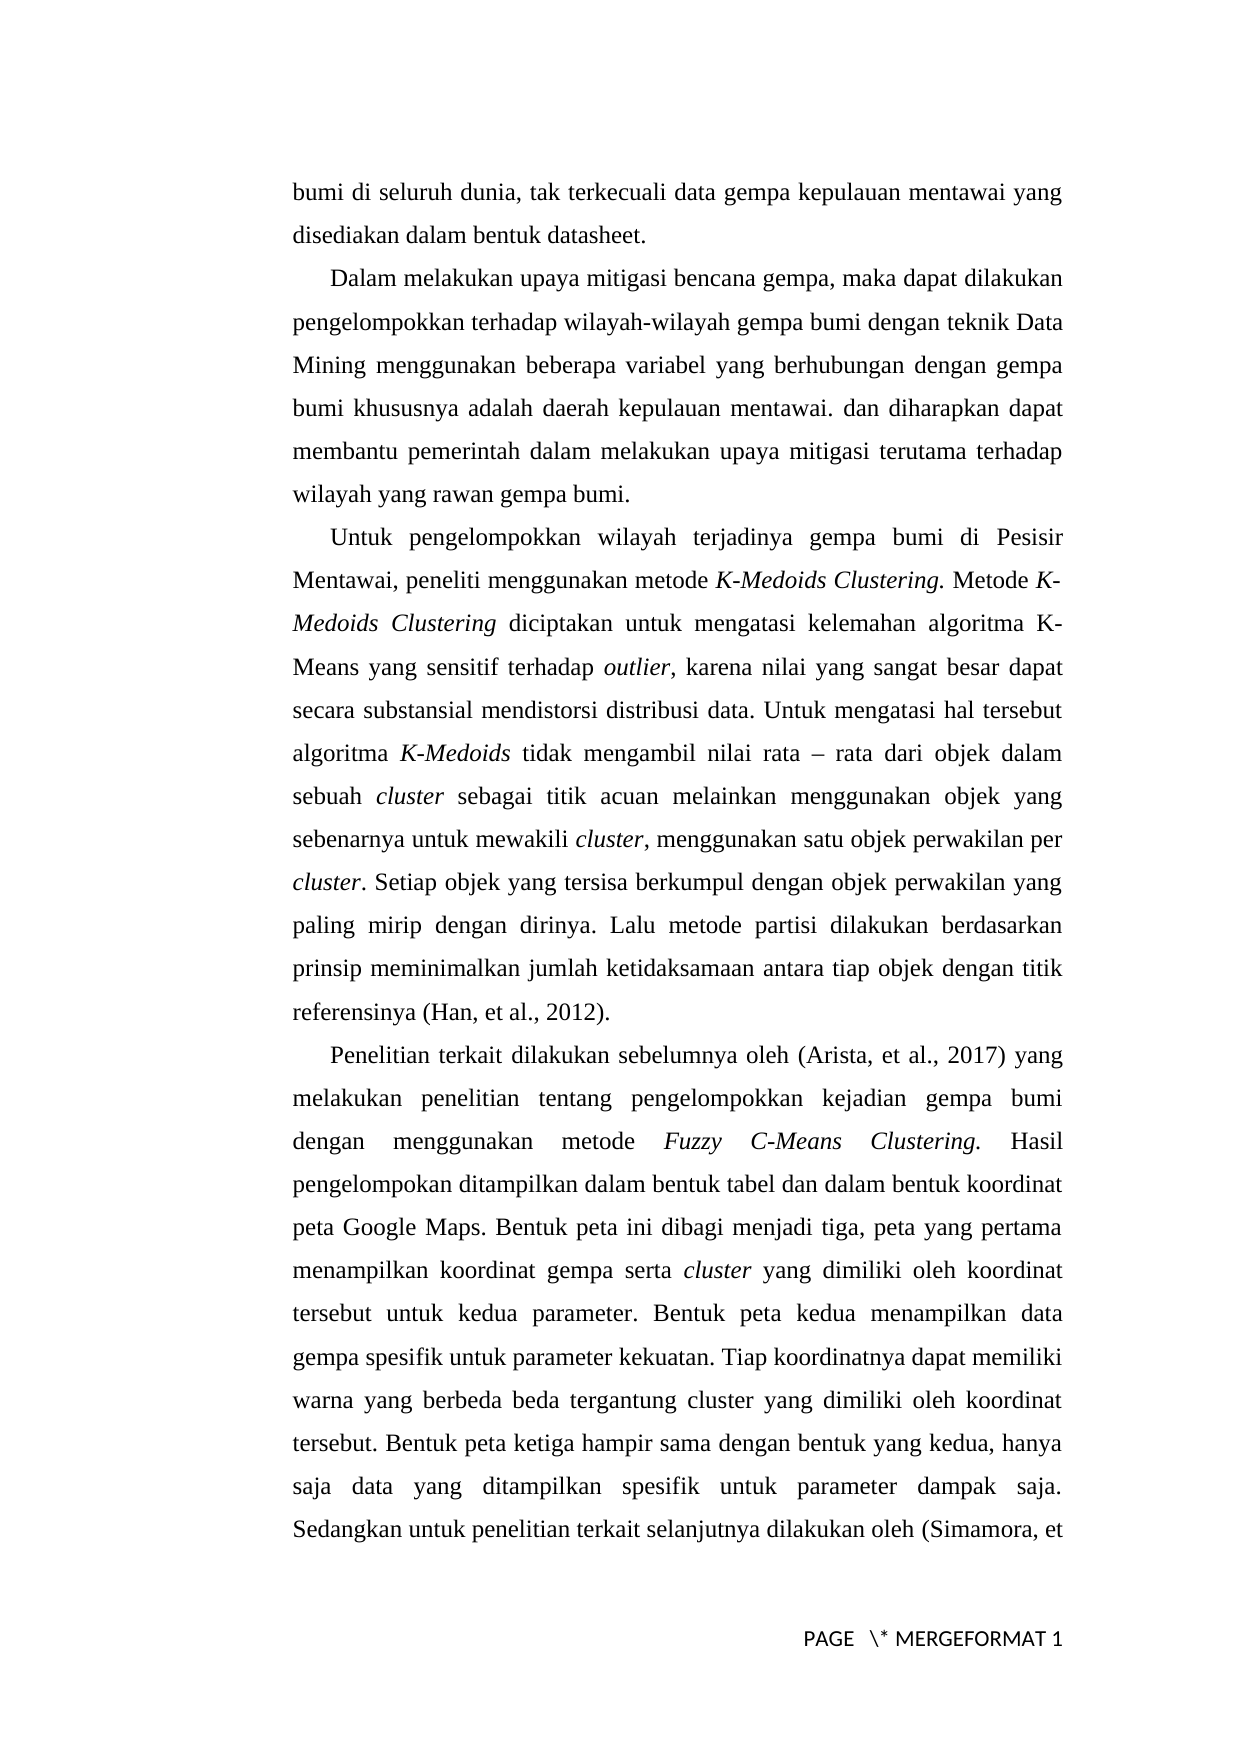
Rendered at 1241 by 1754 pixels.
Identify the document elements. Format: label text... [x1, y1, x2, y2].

text Dalam melakukan upaya mitigasi bencana gempa, maka dapat dilakukan pengelompokkan terhadap wilayah-wilayah gempa bumi dengan teknik Data Mining menggunakan beberapa variabel yang berhubungan dengan gempa bumi khususnya adalah daerah kepulauan mentawai. dan diharapkan dapat membantu pemerintah dalam melakukan upaya mitigasi terutama terhadap wilayah yang rawan gempa bumi. [292, 263, 1063, 508]
text Untuk pengelompokkan wilayah terjadinya gempa bumi di Pesisir Mentawai, peneliti menggunakan metode K-Medoids Clustering. Metode K-Medoids Clustering diciptakan untuk mengatasi kelemahan algoritma K-Means yang sensitif terhadap outlier, karena nilai yang sangat besar dapat secara substansial mendistorsi distribusi data. Untuk mengatasi hal tersebut algoritma K-Medoids tidak mengambil nilai rata – rata dari objek dalam sebuah cluster sebagai titik acuan melainkan menggunakan objek yang sebenarnya untuk mewakili cluster, menggunakan satu objek perwakilan per cluster. Setiap objek yang tersisa berkumpul dengan objek perwakilan yang paling mirip dengan dirinya. Lalu metode partisi dilakukan berdasarkan prinsip meminimalkan jumlah ketidaksamaan antara tiap objek dengan titik referensinya . [292, 522, 1063, 1025]
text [292, 177, 1063, 249]
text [292, 1040, 1063, 1543]
